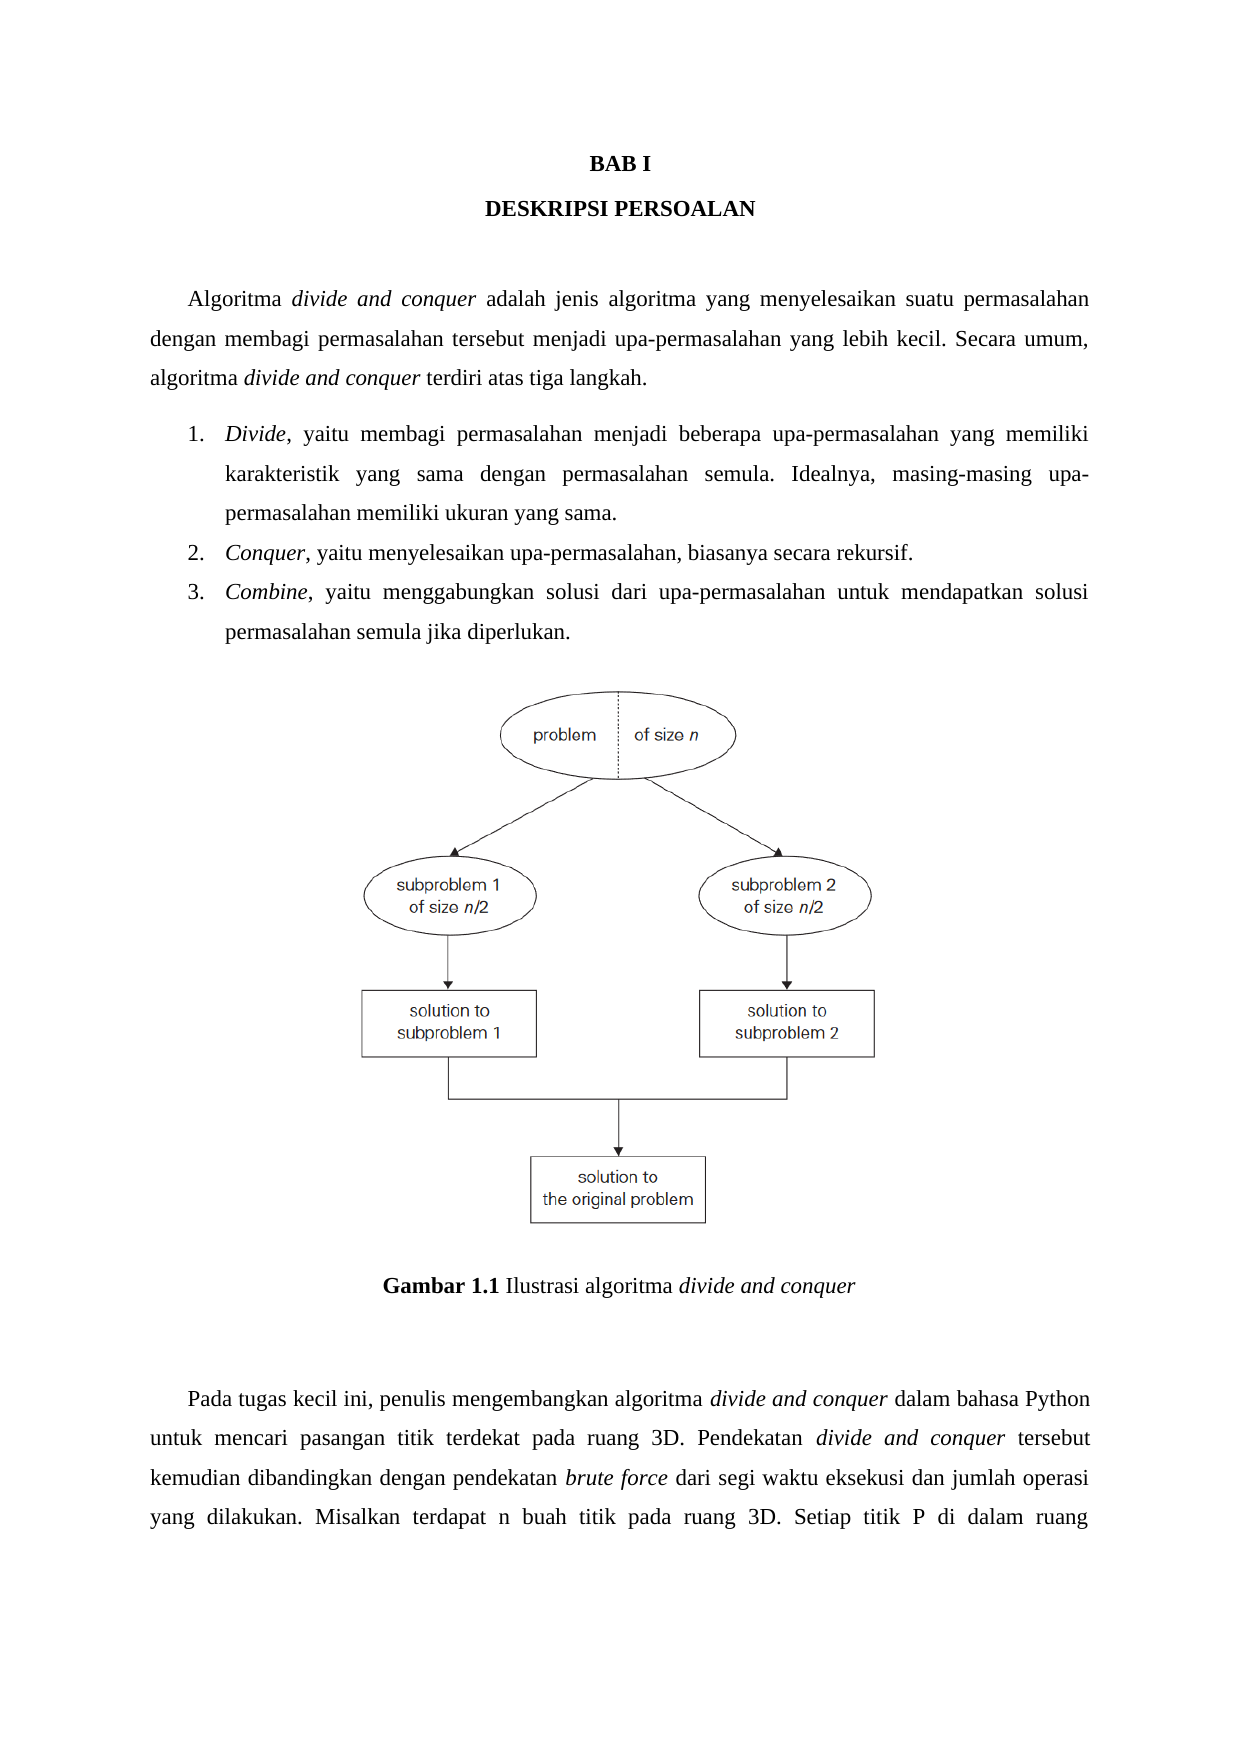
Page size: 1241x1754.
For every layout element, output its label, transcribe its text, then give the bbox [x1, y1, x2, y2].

text Algoritma divide and conquer adalah jenis algoritma yang menyelesaikan suatu permasalahan dengan membagi permasalahan tersebut menjadi upa-permasalahan yang lebih kecil. Secara umum, algoritma divide and conquer terdiri atas tiga langkah. [150, 285, 1090, 391]
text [150, 1385, 1090, 1529]
picture [329, 673, 911, 1242]
list Divide, yaitu membagi permasalahan menjadi beberapa upa-permasalahan yang memiliki karakteristik yang sama dengan permasalahan semula. Idealnya, masing-masing upa-permasalahan memiliki ukuran yang sama. [187, 420, 1090, 526]
text DESKRIPSI PERSOALAN [150, 195, 1090, 221]
list Combine, yaitu menggabungkan solusi dari upa-permasalahan untuk mendapatkan solusi permasalahan semula jika diperlukan. [187, 578, 1090, 644]
text Gambar 1.1 Ilustrasi algoritma divide and conquer [150, 1272, 1090, 1299]
list Conquer, yaitu menyelesaikan upa-permasalahan, biasanya secara rekursif. [187, 539, 1090, 565]
text BAB I [150, 150, 1090, 176]
